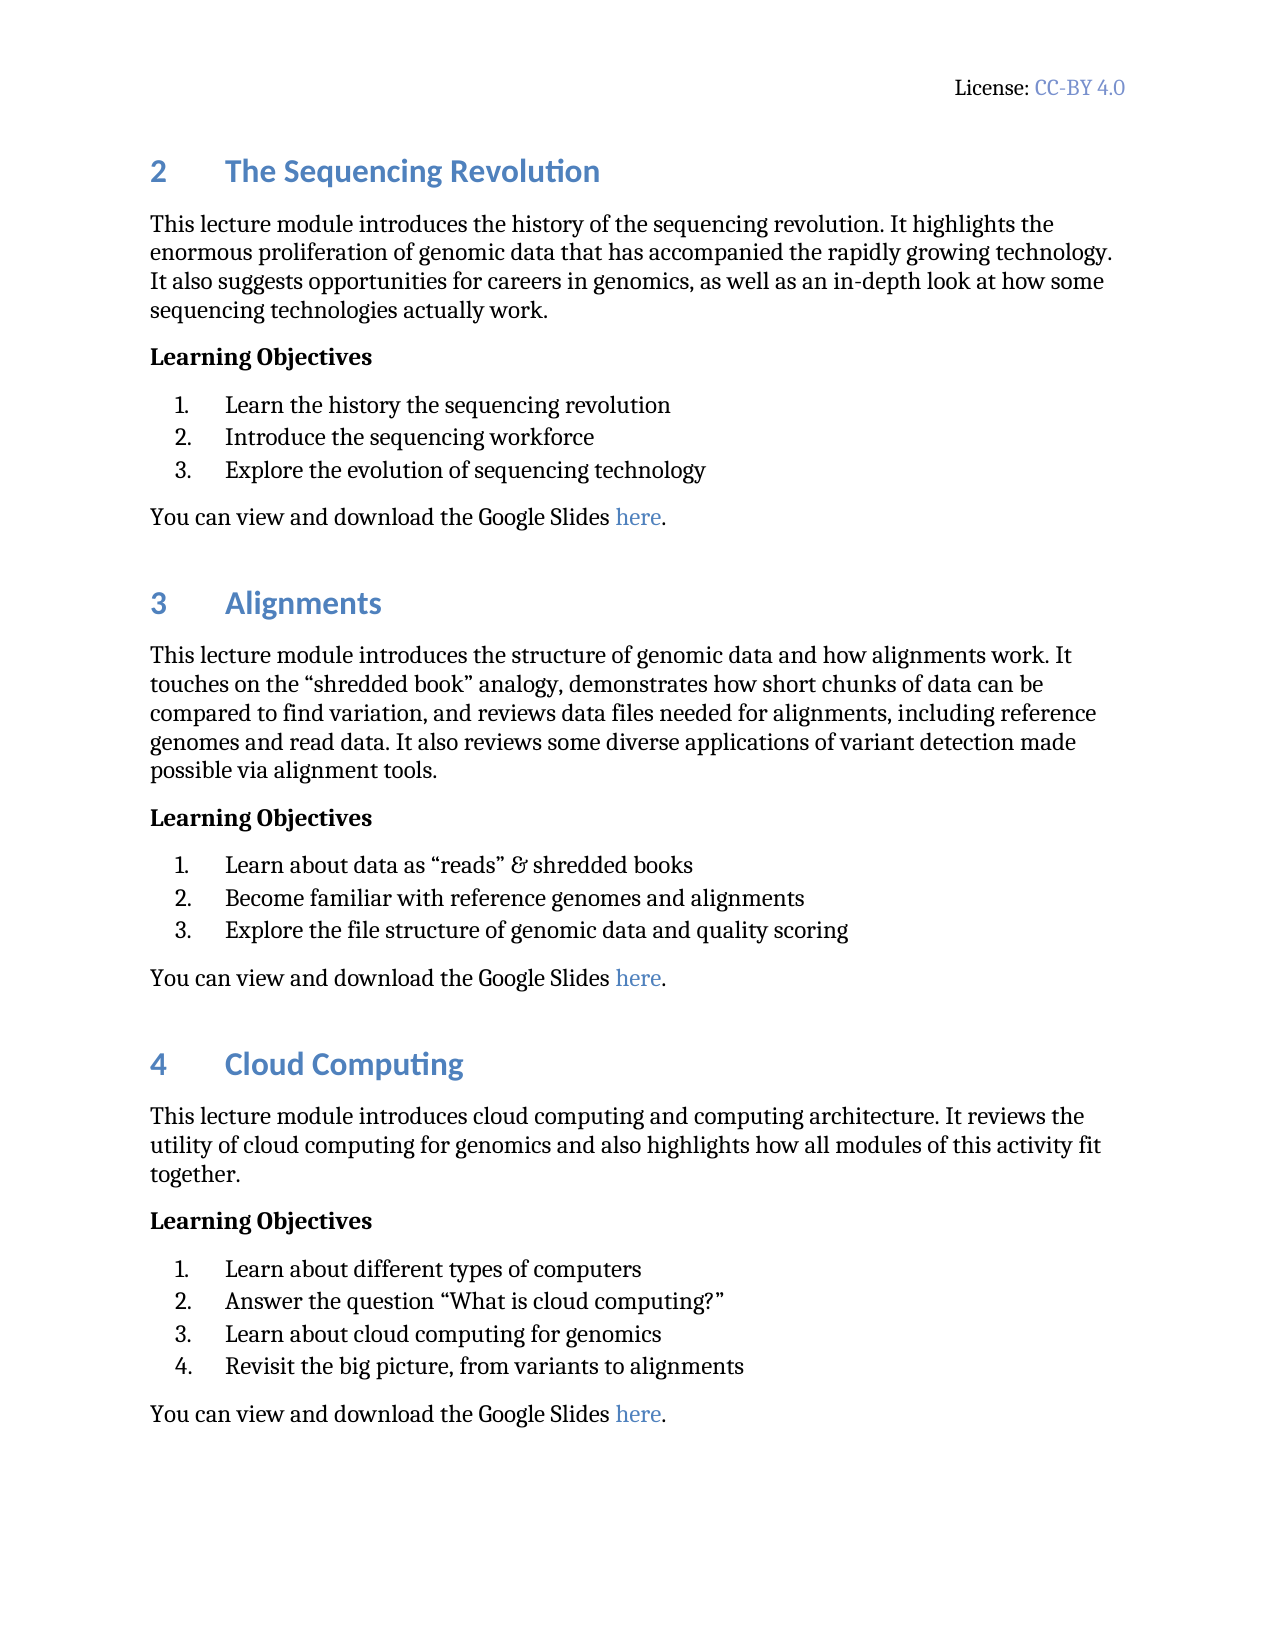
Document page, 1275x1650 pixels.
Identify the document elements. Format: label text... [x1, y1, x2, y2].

text This lecture module introduces cloud computing and computing architecture. It reviews the utility of cloud computing for genomics and also highlights how all modules of this activity fit together. [150, 1102, 1125, 1188]
text You can view and download the Google Slides here. [150, 964, 1125, 993]
list Become familiar with reference genomes and alignments [175, 884, 1125, 913]
subtitle 4 Cloud Computing [150, 1043, 1125, 1083]
text Learning Objectives [150, 1207, 1125, 1236]
text Learning Objectives [150, 804, 1125, 833]
list Explore the evolution of sequencing technology [175, 456, 1125, 484]
list Revisit the big picture, from variants to alignments [175, 1352, 1125, 1381]
list Learn about data as “reads” & shredded books [175, 851, 1125, 880]
list Learn about different types of computers [175, 1255, 1125, 1283]
subtitle 2 The Sequencing Revolution [150, 150, 1125, 191]
text This lecture module introduces the structure of genomic data and how alignments work. It touches on the “shredded book” analogy, demonstrates how short chunks of data can be compared to find variation, and reviews data files needed for alignments, including reference genomes and read data. It also reviews some diverse applications of variant detection made possible via alignment tools. [150, 641, 1125, 785]
text You can view and download the Google Slides here. [150, 503, 1125, 532]
list Introduce the sequencing workforce [175, 423, 1125, 452]
list Learn the history the sequencing revolution [175, 391, 1125, 419]
list Explore the file structure of genomic data and quality scoring [175, 916, 1125, 945]
list Answer the question “What is cloud computing?” [175, 1287, 1125, 1316]
subtitle 3 Alignments [150, 582, 1125, 623]
text Learning Objectives [150, 343, 1125, 372]
list Learn about cloud computing for genomics [175, 1320, 1125, 1348]
text You can view and download the Google Slides here. [150, 1400, 1125, 1428]
